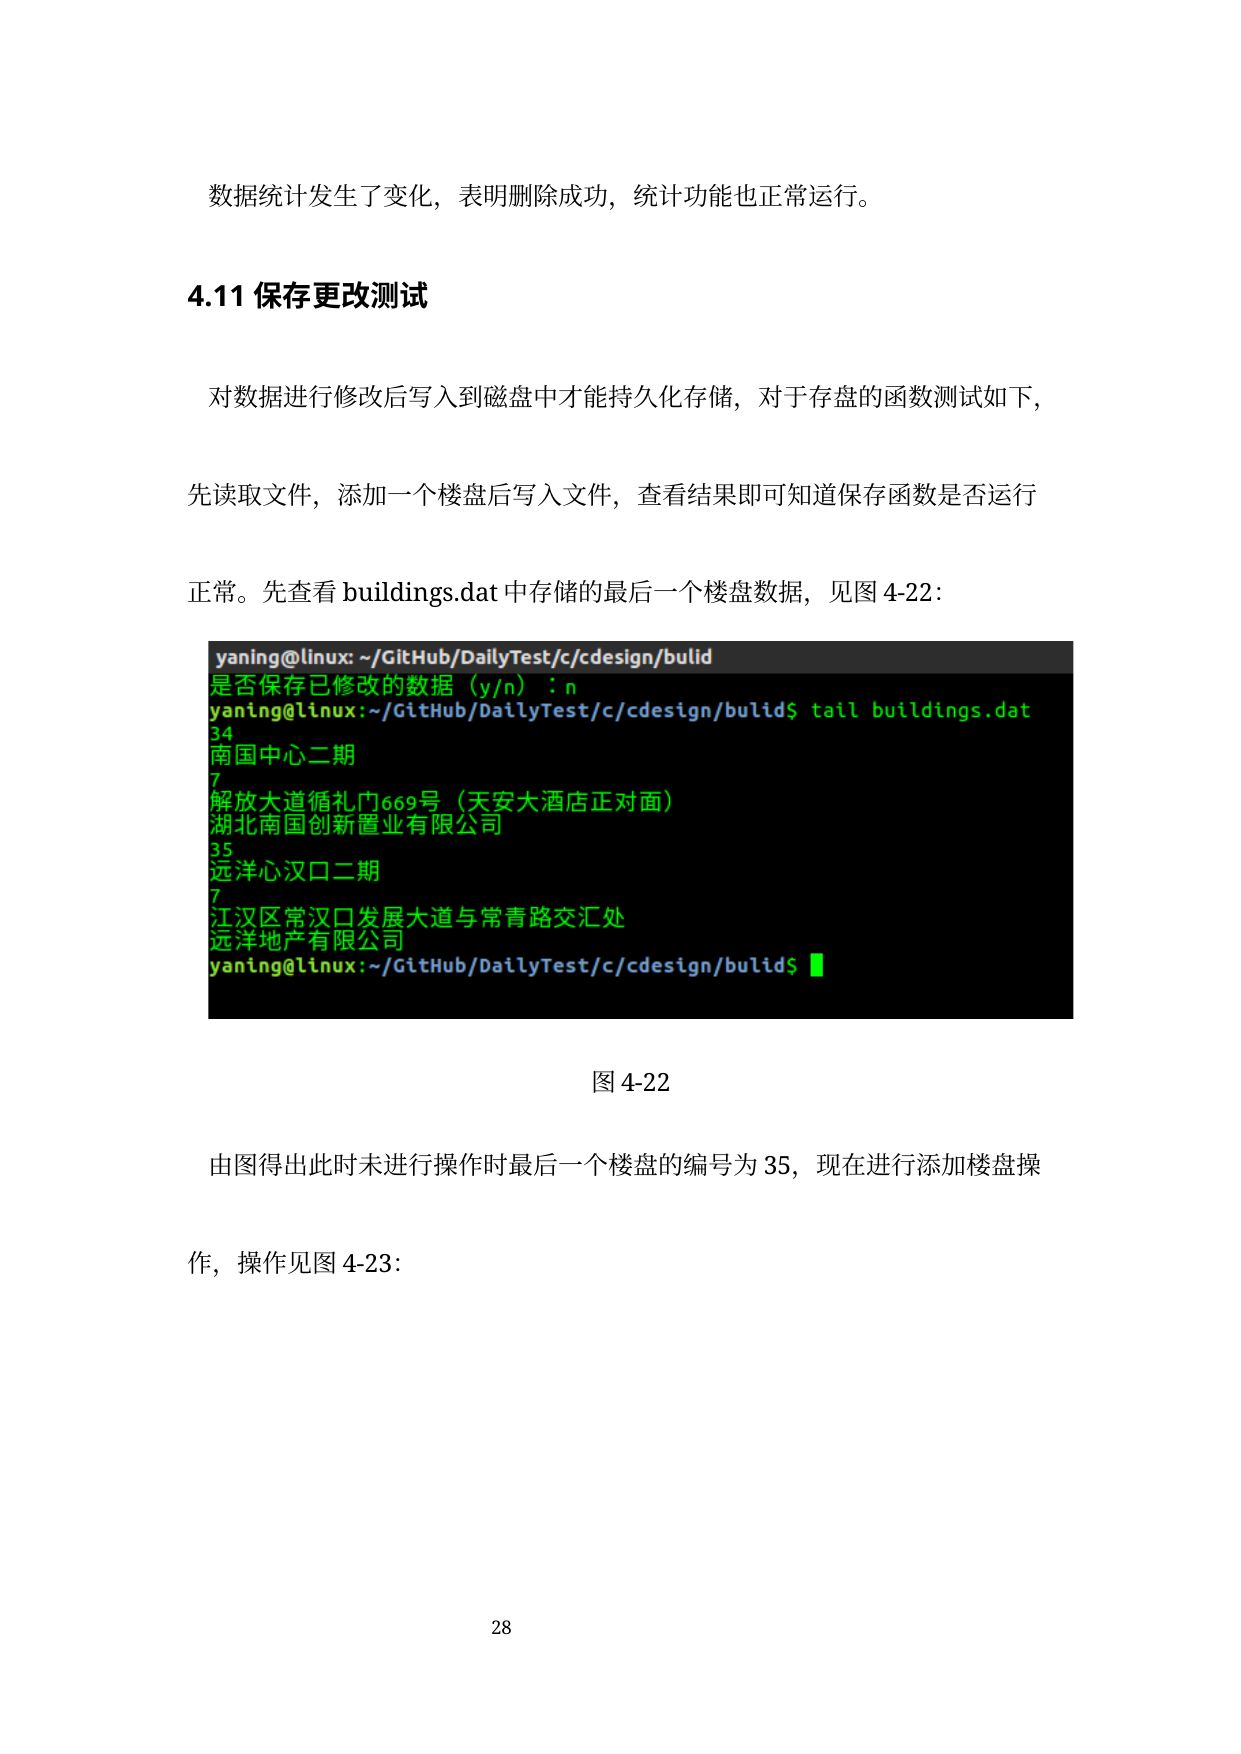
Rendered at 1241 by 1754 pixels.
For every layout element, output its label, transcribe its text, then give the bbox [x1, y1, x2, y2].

subtitle 4.11 保存更改测试 [187, 261, 1053, 326]
text 图4-22 [187, 1048, 1053, 1113]
picture [208, 641, 1074, 1019]
text 由图得出此时未进行操作时最后一个楼盘的编号为35，现在进行添加楼盘操作，操作见图4-23： [187, 1132, 1053, 1294]
text 数据统计发生了变化，表明删除成功，统计功能也正常运行。 [187, 162, 1053, 227]
text 对数据进行修改后写入到磁盘中才能持久化存储，对于存盘的函数测试如下，先读取文件，添加一个楼盘后写入文件，查看结果即可知道保存函数是否运行正常。先查看buildings.dat中存储的最后一个楼盘数据，见图4-22： [187, 363, 1053, 623]
